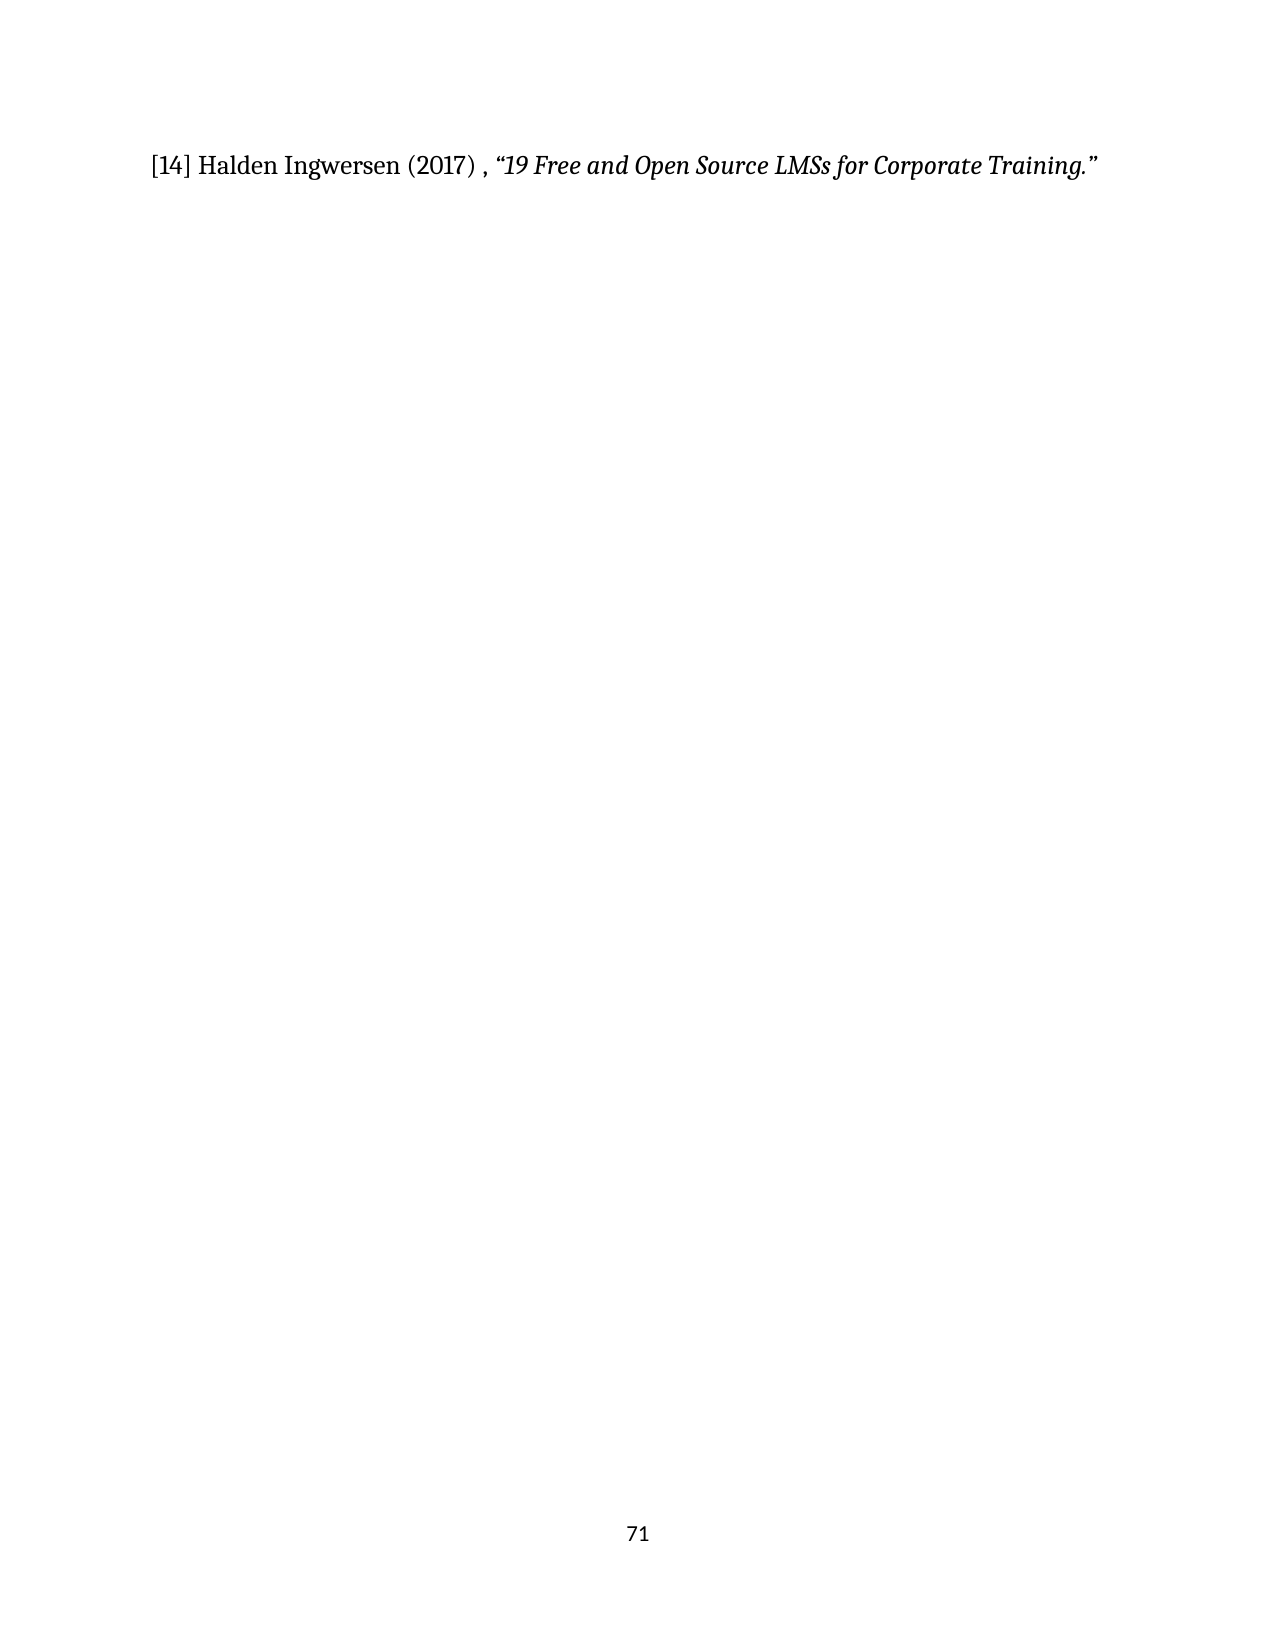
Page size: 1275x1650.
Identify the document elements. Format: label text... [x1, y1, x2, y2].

text [14] Halden Ingwersen (2017) , “19 Free and Open Source LMSs for Corporate Training.” [150, 150, 1125, 181]
